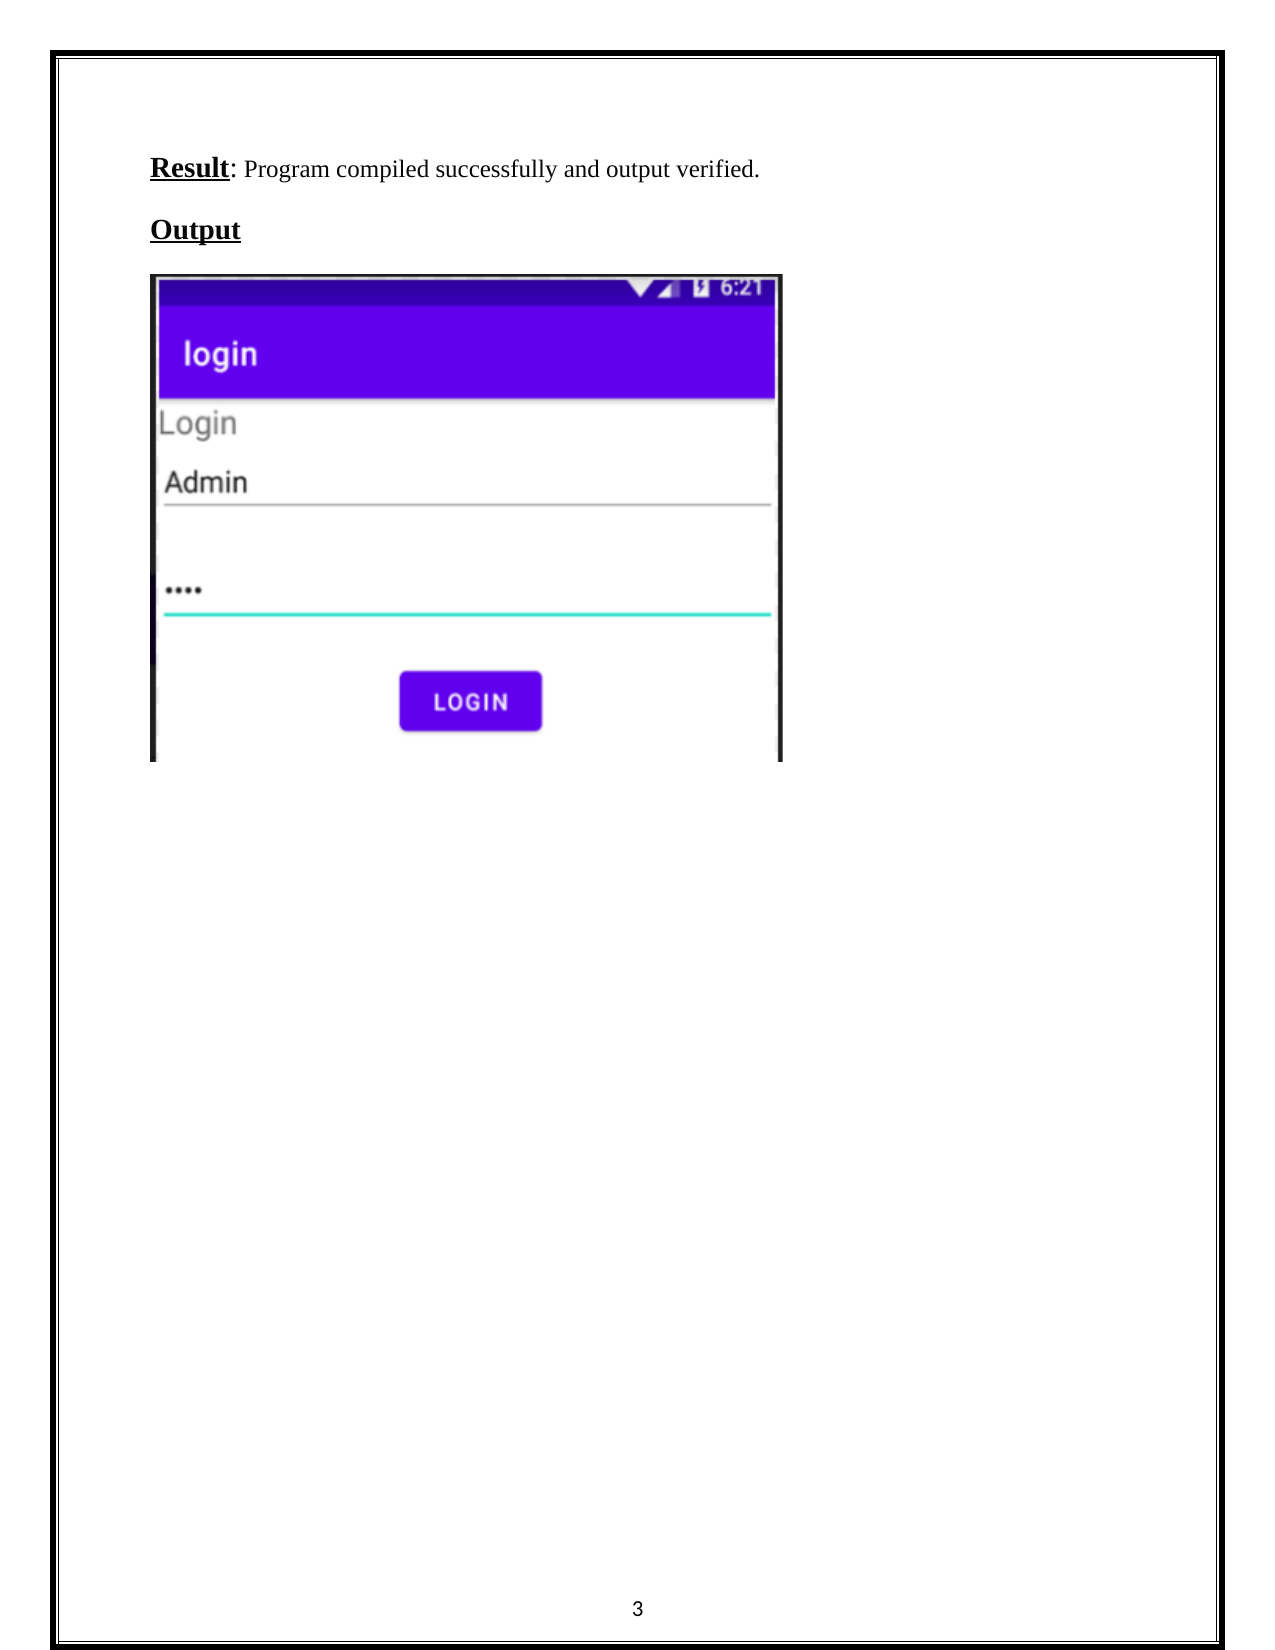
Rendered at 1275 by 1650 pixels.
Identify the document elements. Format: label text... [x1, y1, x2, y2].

picture [150, 274, 783, 762]
text Result: Program compiled successfully and output verified. [150, 150, 1125, 183]
text Output [150, 212, 1125, 246]
